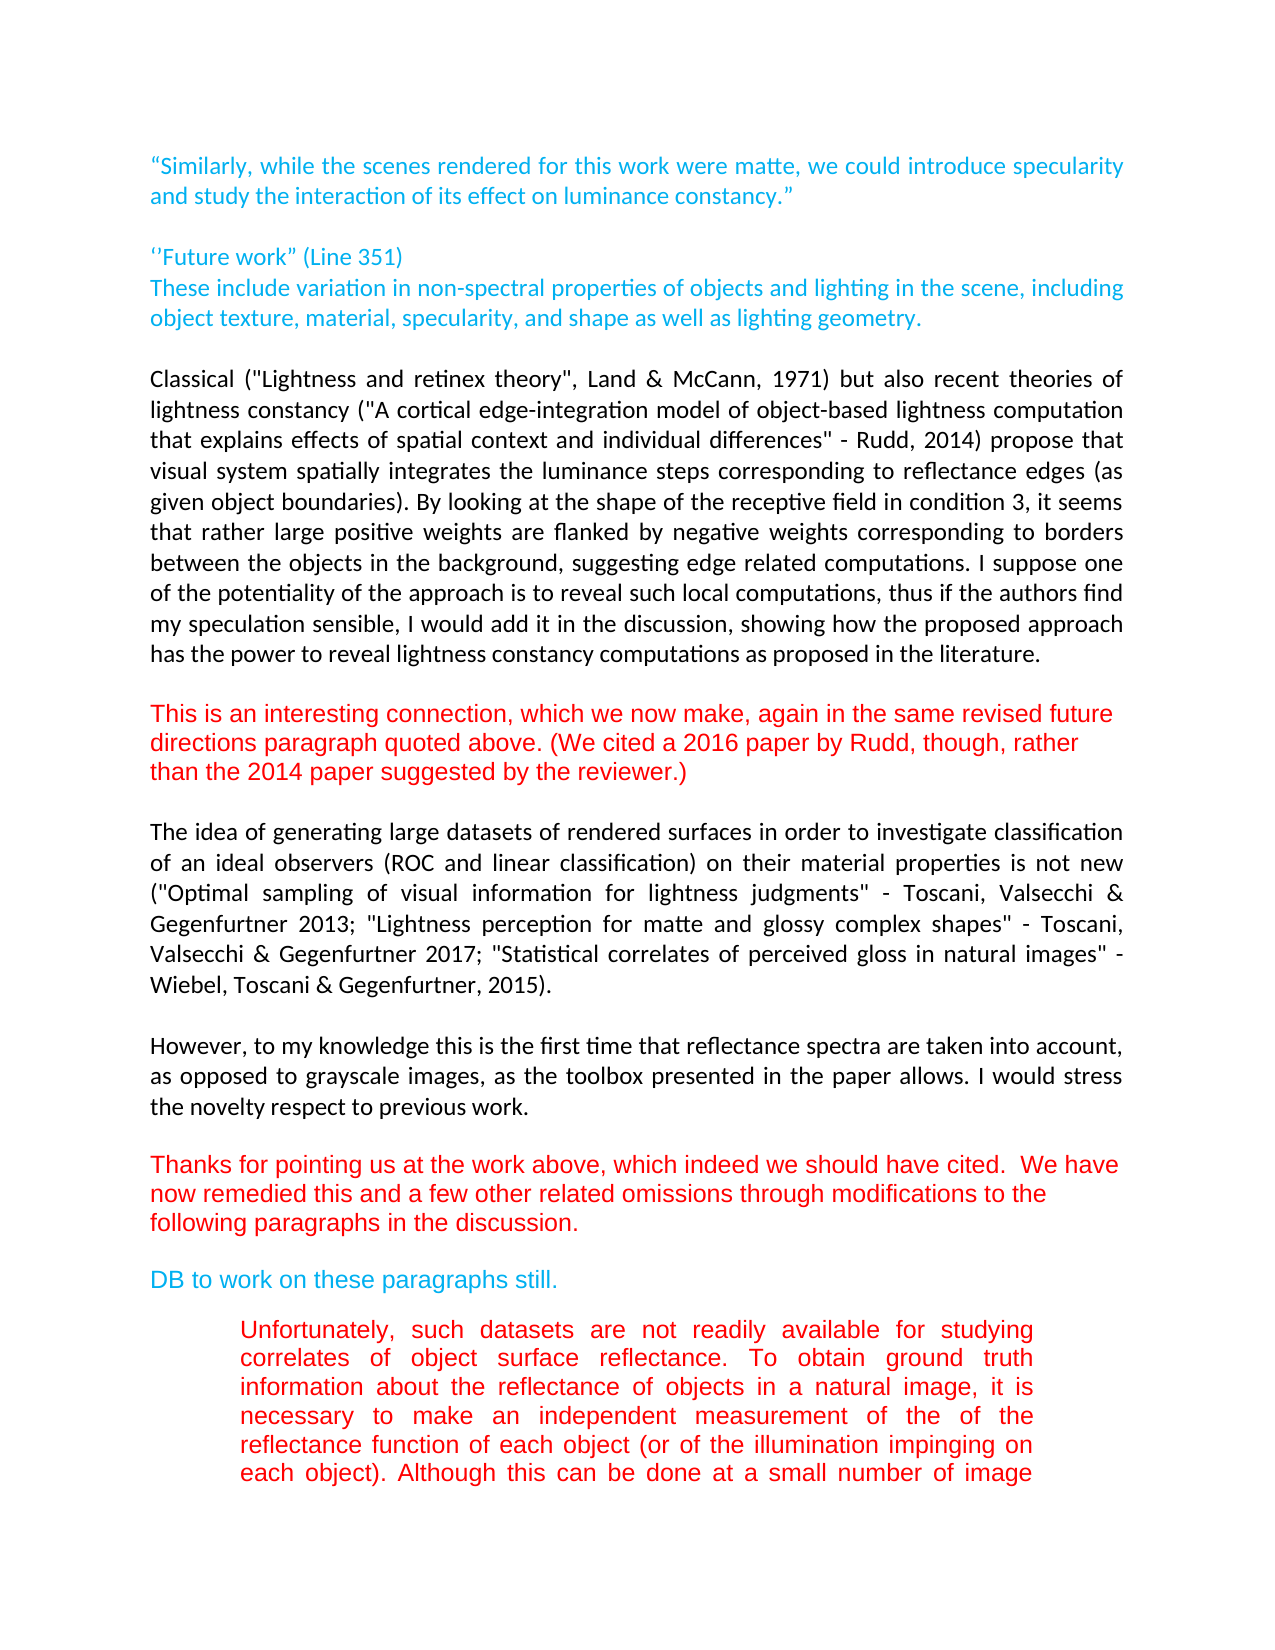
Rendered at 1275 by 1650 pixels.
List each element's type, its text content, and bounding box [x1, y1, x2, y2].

text This is an interesting connection, which we now make, again in the same revised future directions paragraph quoted above. (We cited a 2016 paper by Rudd, though, rather than the 2014 paper suggested by the reviewer.) [150, 699, 1125, 786]
text The idea of generating large datasets of rendered surfaces in order to investigate classification of an ideal observers (ROC and linear classification) on their material properties is not new ("Optimal sampling of visual information for lightness judgments" - Toscani, Valsecchi & Gegenfurtner 2013; "Lightness perception for matte and glossy complex shapes" - Toscani, Valsecchi & Gegenfurtner 2017; "Statistical correlates of perceived gloss in natural images" -Wiebel, Toscani & Gegenfurtner, 2015). [150, 816, 1125, 999]
text DB to work on these paragraphs still. [150, 1265, 1125, 1294]
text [240, 1315, 1035, 1487]
text These include variation in non-spectral properties of objects and lighting in the scene, including object texture, material, specularity, and shape as well as lighting geometry. [150, 272, 1125, 333]
text However, to my knowledge this is the first time that reflectance spectra are taken into account, as opposed to grayscale images, as the toolbox presented in the paper allows. I would stress the novelty respect to previous work. [150, 1030, 1125, 1121]
text Classical ("Lightness and retinex theory", Land & McCann, 1971) but also recent theories of lightness constancy ("A cortical edge-integration model of object-based lightness computation that explains effects of spatial context and individual differences" - Rudd, 2014) propose that visual system spatially integrates the luminance steps corresponding to reflectance edges (as given object boundaries). By looking at the shape of the receptive field in condition 3, it seems that rather large positive weights are flanked by negative weights corresponding to borders between the objects in the background, suggesting edge related computations. I suppose one of the potentiality of the approach is to reveal such local computations, thus if the authors find my speculation sensible, I would add it in the discussion, showing how the proposed approach has the power to reveal lightness constancy computations as proposed in the literature. [150, 364, 1125, 669]
text ‘’Future work” (Line 351) [150, 242, 1125, 272]
text Thanks for pointing us at the work above, which indeed we should have cited. We have now remedied this and a few other related omissions through modifications to the following paragraphs in the discussion. [150, 1150, 1125, 1236]
text “Similarly, while the scenes rendered for this work were matte, we could introduce specularity and study the interaction of its effect on luminance constancy.” [150, 150, 1125, 211]
